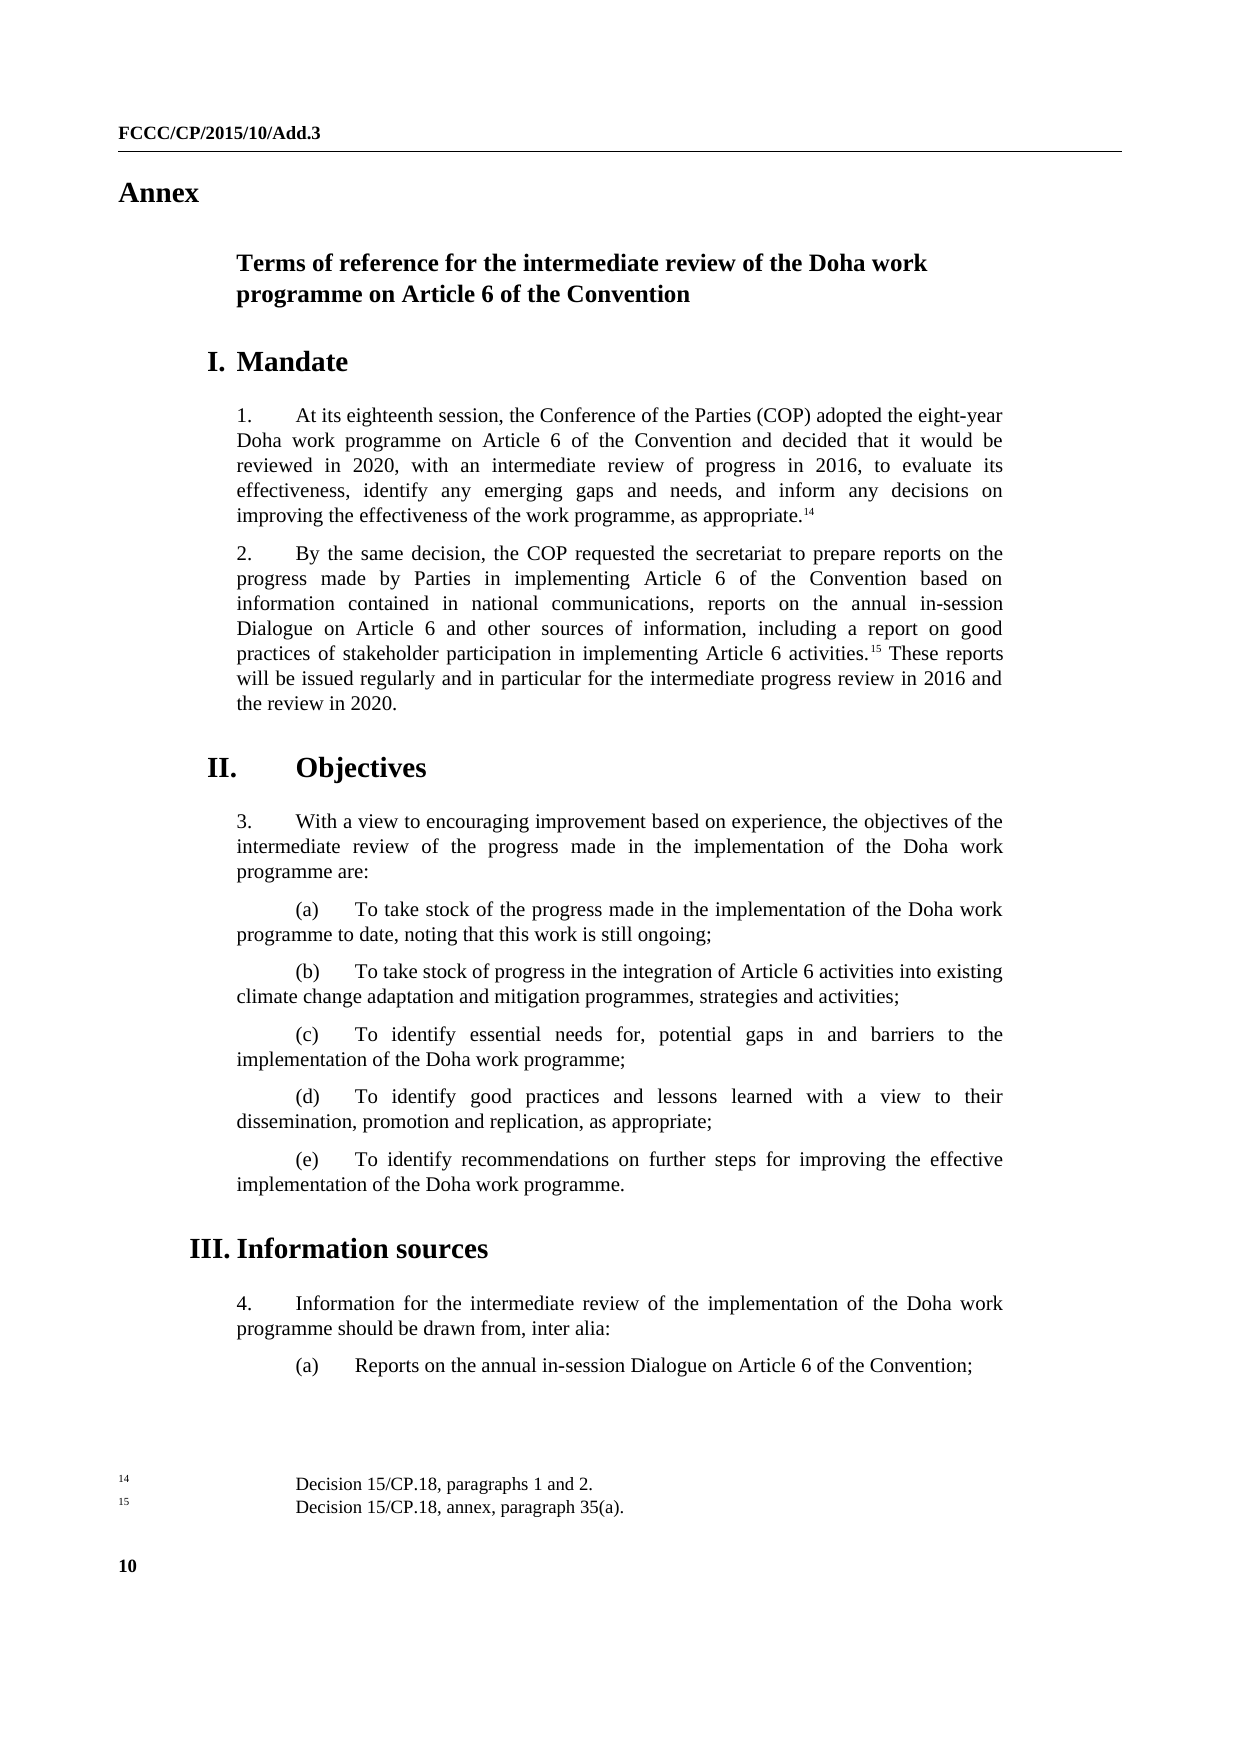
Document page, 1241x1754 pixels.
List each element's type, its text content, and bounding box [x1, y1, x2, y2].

text 2. By the same decision, the COP requested the secretariat to prepare reports on the progress made by Parties in implementing Article 6 of the Convention based on information contained in national communications, reports on the annual in-session Dialogue on Article 6 and other sources of information, including a report on good practices of stakeholder participation in implementing Article 6 activities. These reports will be issued regularly and in particular for the intermediate progress review in 2016 and the review in 2020. [236, 540, 1004, 715]
text (b) To take stock of progress in the integration of Article 6 activities into existing climate change adaptation and mitigation programmes, strategies and activities; [236, 958, 1004, 1008]
text Annex [118, 177, 1004, 208]
text II. Objectives [207, 752, 1004, 783]
text (d) To identify good practices and lessons learned with a view to their dissemination, promotion and replication, as appropriate; [236, 1083, 1004, 1133]
text Terms of reference for the intermediate review of the Doha work programme on Article 6 of the Convention [118, 246, 1004, 308]
list III. Information sources [189, 1233, 1004, 1265]
text I. Mandate [207, 346, 1004, 377]
list 4. Information for the intermediate review of the implementation of the Doha work programme should be drawn from, inter alia: [236, 1290, 1004, 1340]
text (a) To take stock of the progress made in the implementation of the Doha work programme to date, noting that this work is still ongoing; [236, 896, 1004, 946]
list 3. With a view to encouraging improvement based on experience, the objectives of the intermediate review of the progress made in the implementation of the Doha work programme are: [236, 808, 1004, 883]
text (e) To identify recommendations on further steps for improving the effective implementation of the Doha work programme. [236, 1146, 1004, 1196]
list (a) Reports on the annual in-session Dialogue on Article 6 of the Convention; [236, 1352, 1004, 1377]
list 1. At its eighteenth session, the Conference of the Parties (COP) adopted the eight-year Doha work programme on Article 6 of the Convention and decided that it would be reviewed in 2020, with an intermediate review of progress in 2016, to evaluate its effectiveness, identify any emerging gaps and needs, and inform any decisions on improving the effectiveness of the work programme, as appropriate. [236, 402, 1004, 527]
text (c) To identify essential needs for, potential gaps in and barriers to the implementation of the Doha work programme; [236, 1021, 1004, 1071]
